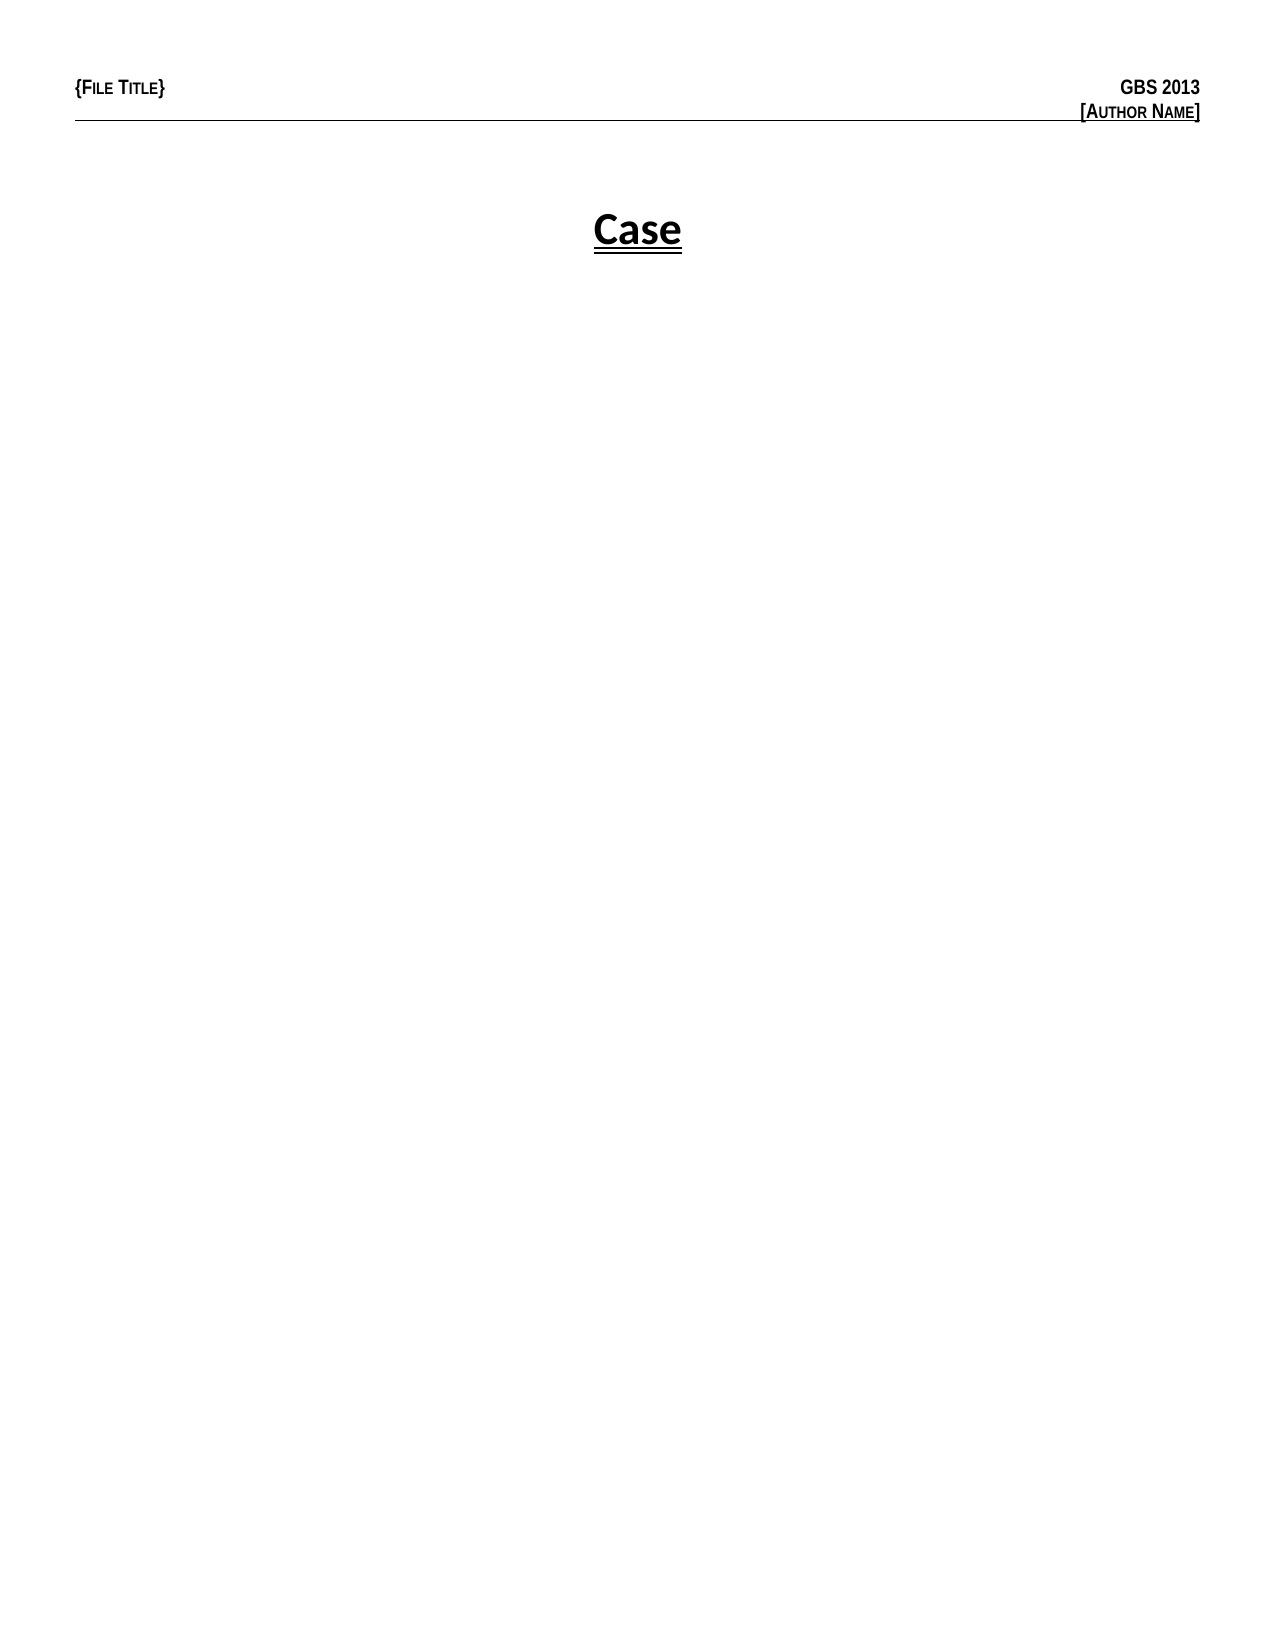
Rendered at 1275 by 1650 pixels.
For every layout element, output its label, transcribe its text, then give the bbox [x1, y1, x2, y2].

subtitle Case [150, 200, 1125, 256]
